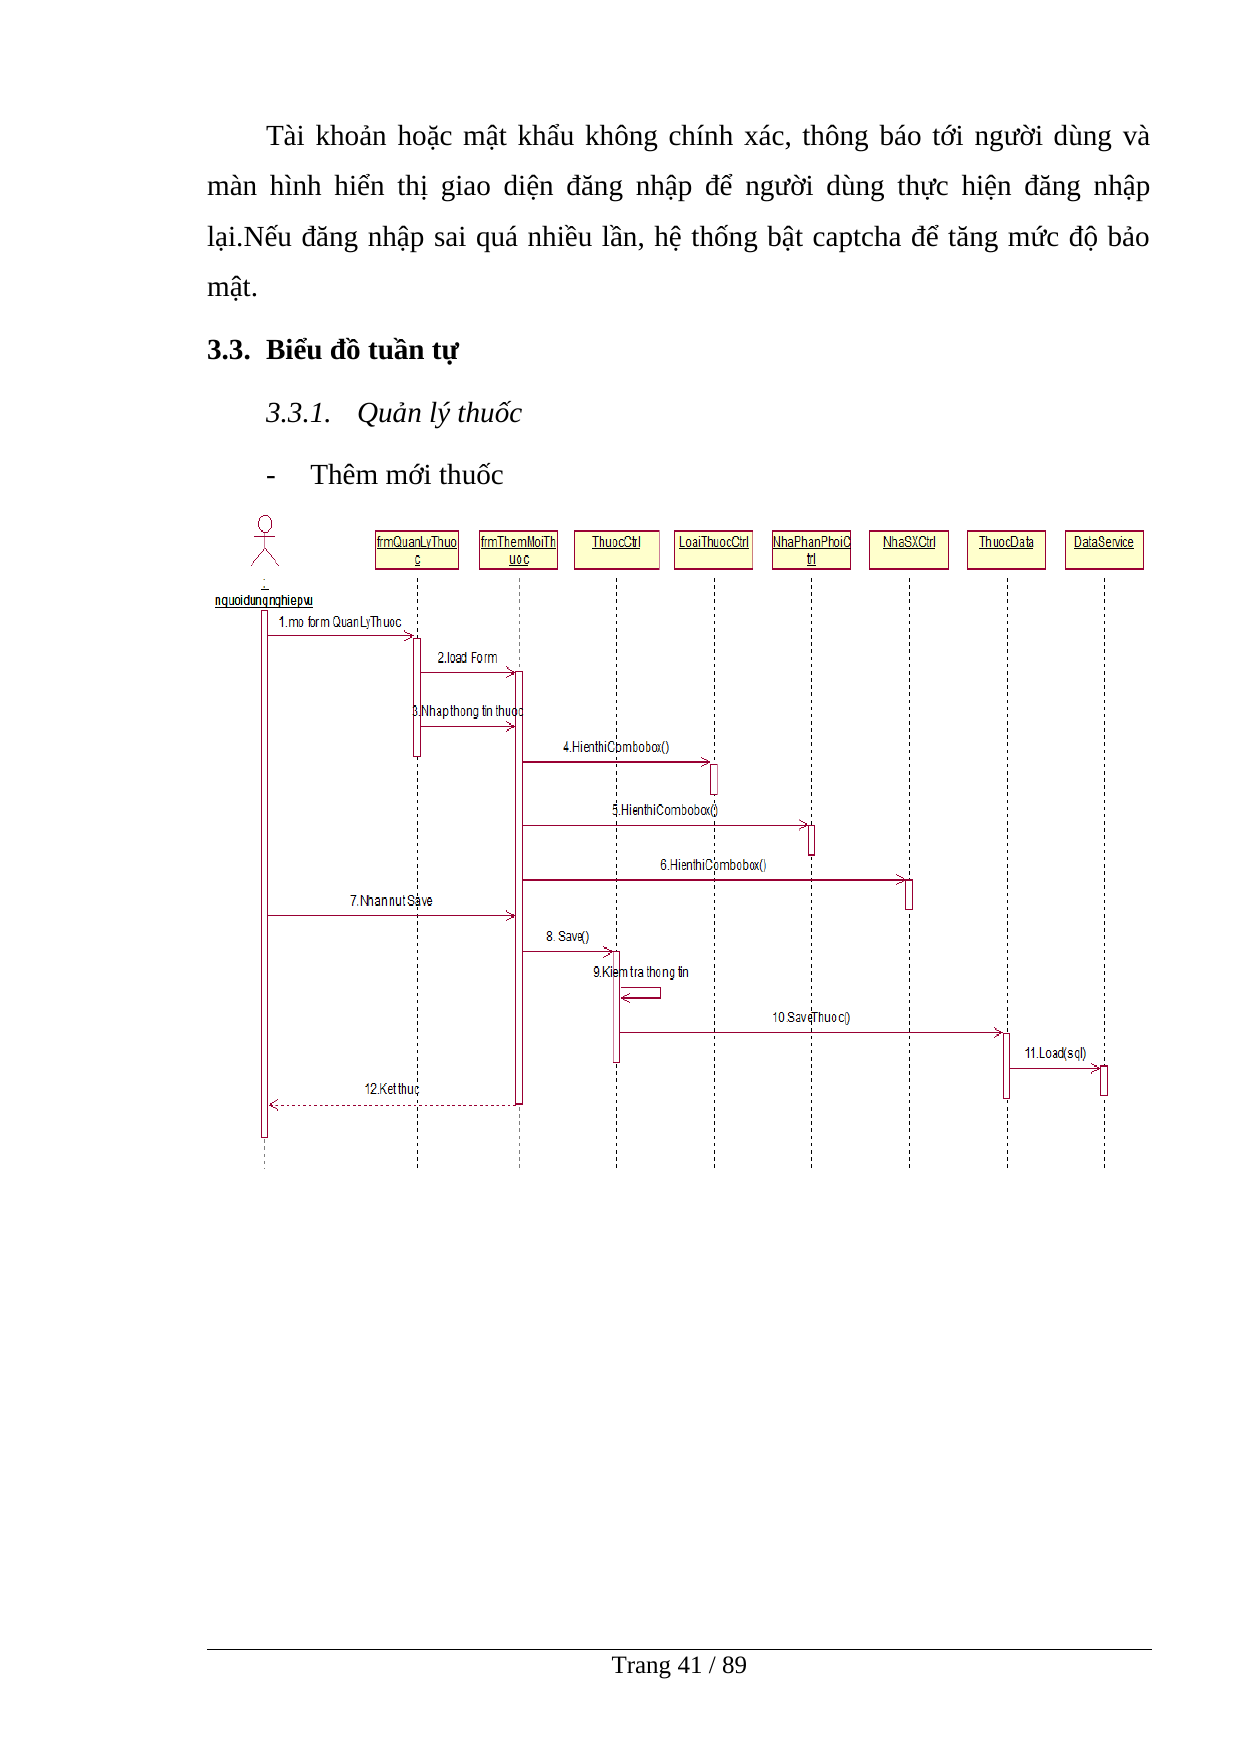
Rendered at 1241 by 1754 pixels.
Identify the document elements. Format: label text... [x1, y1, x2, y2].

subtitle Quản lý thuốc [266, 395, 1152, 428]
picture [206, 507, 1148, 1185]
text Tài khoản hoặc mật khẩu không chính xác, thông báo tới người dùng và màn hình hiển thị giao diện đăng nhập để người dùng thực hiện đăng nhập lại.Nếu đăng nhập sai quá nhiều lần, hệ thống bật captcha để tăng mức độ bảo mật. [207, 118, 1152, 303]
list Biểu đồ tuần tự [207, 332, 1152, 365]
list Thêm mới thuốc [266, 457, 1152, 491]
